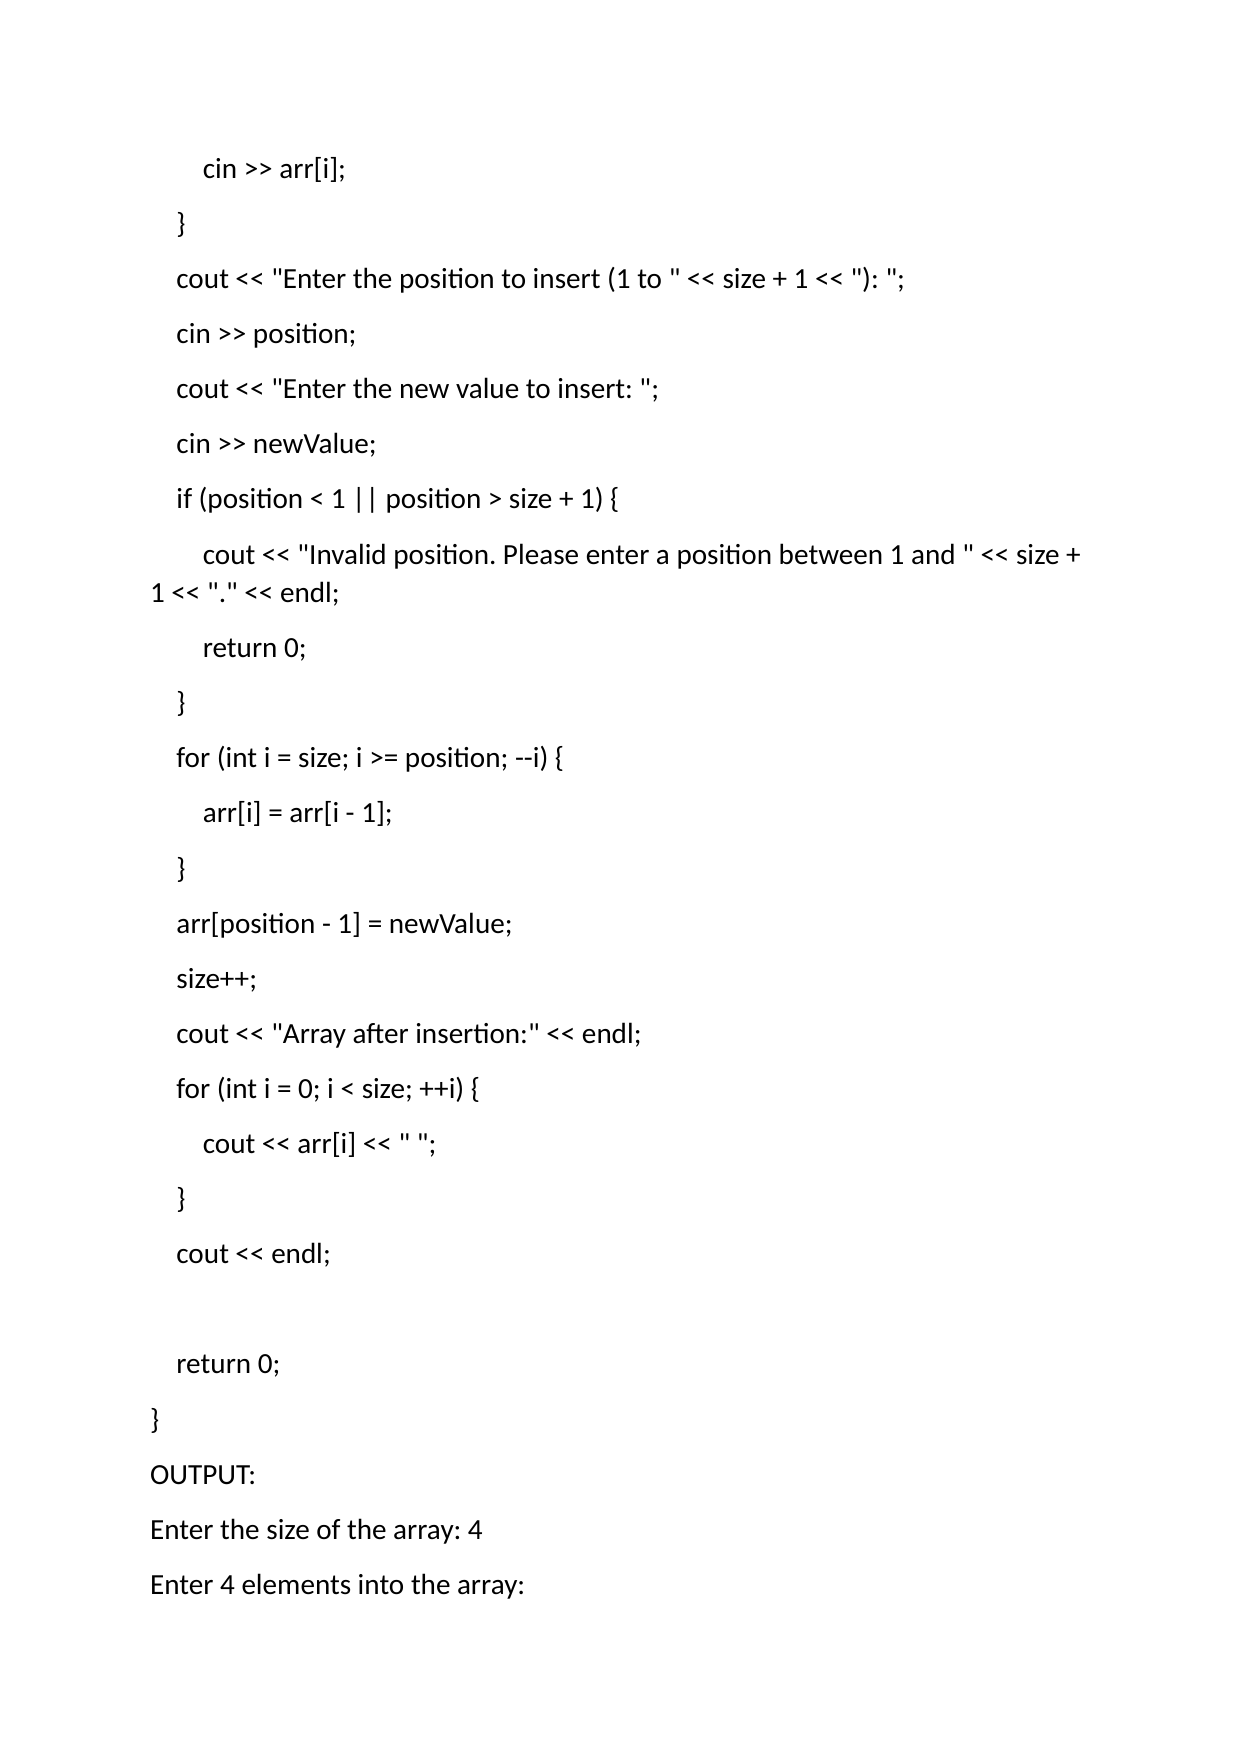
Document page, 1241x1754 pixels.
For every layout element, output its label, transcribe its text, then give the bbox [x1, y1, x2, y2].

text cout << "Invalid position. Please enter a position between 1 and " << size + 1 << "." << endl; [150, 536, 1090, 610]
text } [150, 1180, 1090, 1216]
text cout << endl; [150, 1235, 1090, 1271]
text if (position < 1 || position > size + 1) { [150, 481, 1090, 516]
text OUTPUT: [150, 1456, 1090, 1491]
text cout << "Enter the new value to insert: "; [150, 370, 1090, 406]
text } [150, 850, 1090, 885]
text arr[position - 1] = newValue; [150, 905, 1090, 940]
text Enter 4 elements into the array: [150, 1566, 1090, 1602]
text cout << "Array after insertion:" << endl; [150, 1015, 1090, 1051]
text cin >> arr[i]; [150, 150, 1090, 186]
text } [150, 205, 1090, 241]
text return 0; [150, 629, 1090, 665]
text return 0; [150, 1346, 1090, 1381]
text } [150, 1401, 1090, 1436]
text Enter the size of the array: 4 [150, 1511, 1090, 1547]
text for (int i = size; i >= position; --i) { [150, 739, 1090, 775]
text cout << "Enter the position to insert (1 to " << size + 1 << "): "; [150, 260, 1090, 296]
text cout << arr[i] << " "; [150, 1125, 1090, 1161]
text size++; [150, 960, 1090, 996]
text arr[i] = arr[i - 1]; [150, 794, 1090, 830]
text } [150, 684, 1090, 720]
text cin >> position; [150, 315, 1090, 351]
text for (int i = 0; i < size; ++i) { [150, 1070, 1090, 1106]
text cin >> newValue; [150, 426, 1090, 461]
